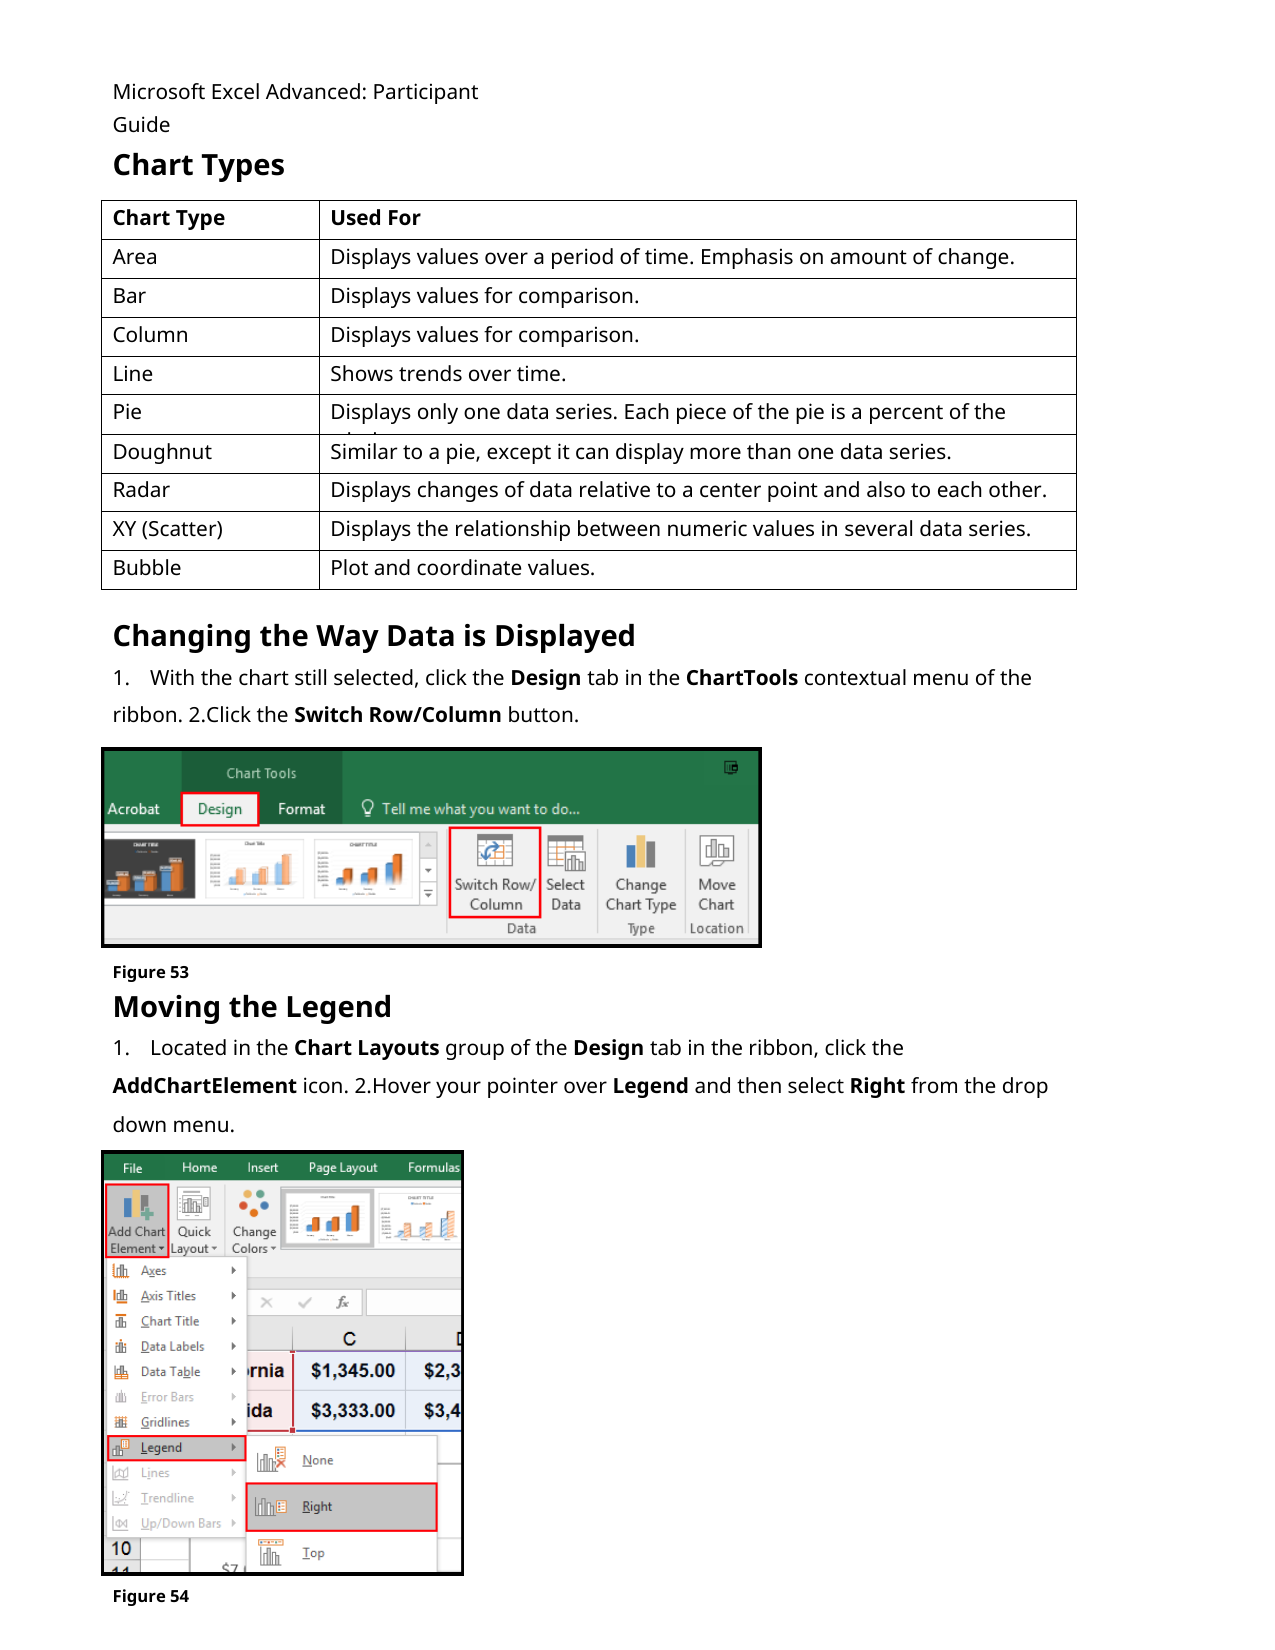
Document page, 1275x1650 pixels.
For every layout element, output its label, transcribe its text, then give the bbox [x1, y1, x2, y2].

table_cell Line [102, 357, 319, 394]
picture [104, 1154, 462, 1572]
table_header Chart Type [102, 201, 319, 239]
table_cell Displays changes of data relative to a center point and also to each other. [320, 474, 1076, 511]
table_cell Plot and coordinate values. [320, 551, 1076, 589]
table_cell Similar to a pie, except it can display more than one data series. [320, 435, 1076, 472]
table_cell Bar [102, 279, 319, 317]
table_cell Displays the relationship between numeric values in several data series. [320, 512, 1076, 550]
table_cell Doughnut [102, 435, 319, 472]
table_cell Bubble [102, 551, 319, 589]
table_cell XY (Scatter) [102, 512, 319, 550]
table_cell Shows trends over time. [320, 357, 1076, 394]
picture [104, 751, 759, 944]
text Figure 54 [112, 1588, 1168, 1606]
table_cell Displays values for comparison. [320, 279, 1076, 317]
table_cell Column [102, 318, 319, 356]
text Microsoft Excel Advanced: Participant Guide Chart Types [112, 77, 523, 184]
table_cell Displays values for comparison. [320, 318, 1076, 356]
table_cell Displays only one data series. Each piece of the pie is a percent of the whole. [320, 395, 1076, 433]
table_cell Radar [102, 474, 319, 511]
table_cell Area [102, 240, 319, 278]
table_cell Pie [102, 395, 319, 433]
text Figure 53 Moving the Legend 1. Located in the Chart Layouts group of the Design tab in the ribbon, click the AddChartElement icon. 2.Hover your pointer over Legend and then select Right from the drop down menu. [112, 948, 1093, 1140]
text Changing the Way Data is Displayed 1. With the chart still selected, click the Design tab in the ChartTools contextual menu of the ribbon. 2.Click the Switch Row/Column button. [112, 616, 1048, 728]
table_header Used For [320, 201, 1076, 239]
table_cell Displays values over a period of time. Emphasis on amount of change. [320, 240, 1076, 278]
